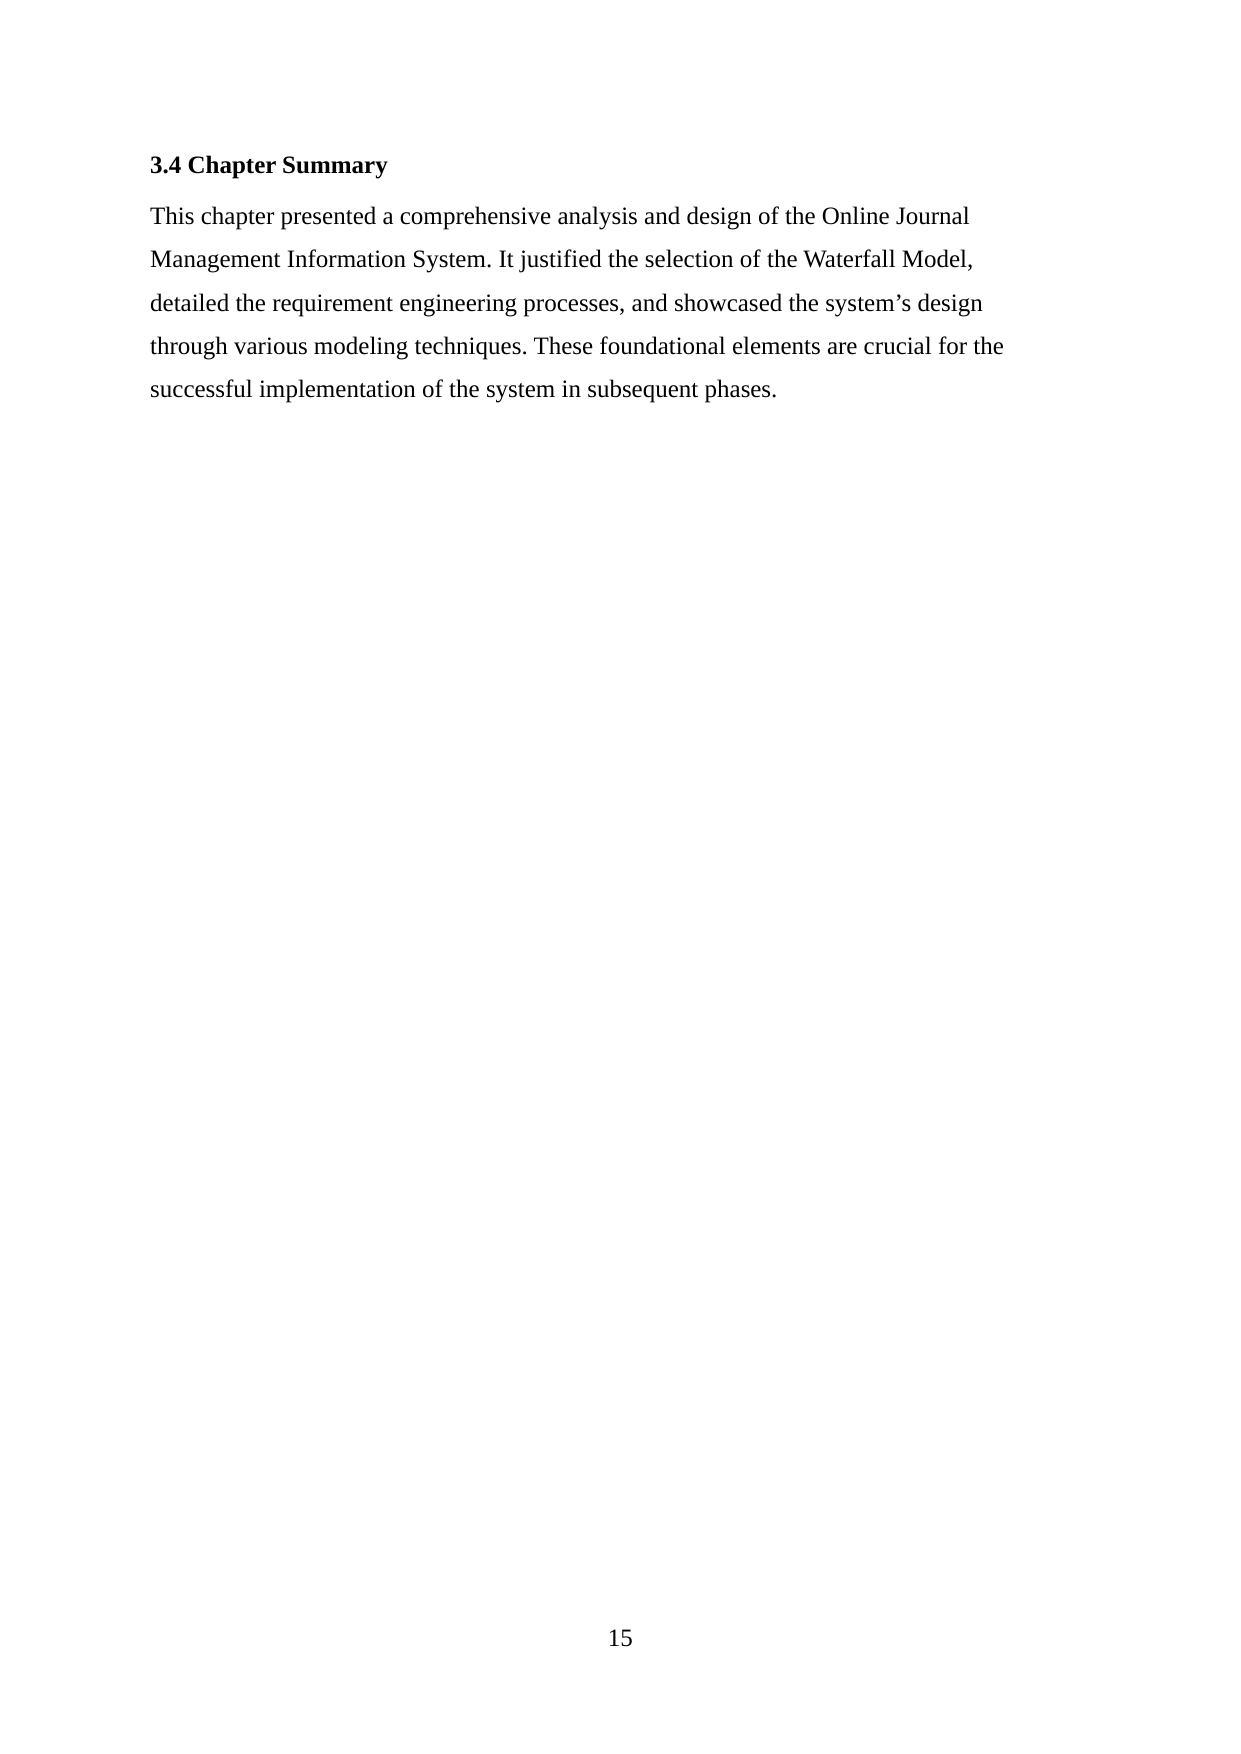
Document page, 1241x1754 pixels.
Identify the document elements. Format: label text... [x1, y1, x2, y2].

text This chapter presented a comprehensive analysis and design of the Online Journal Management Information System. It justified the selection of the Waterfall Model, detailed the requirement engineering processes, and showcased the system’s design through various modeling techniques. These foundational elements are crucial for the successful implementation of the system in subsequent phases. [150, 201, 1021, 403]
subtitle 3.4 Chapter Summary [150, 150, 1090, 179]
